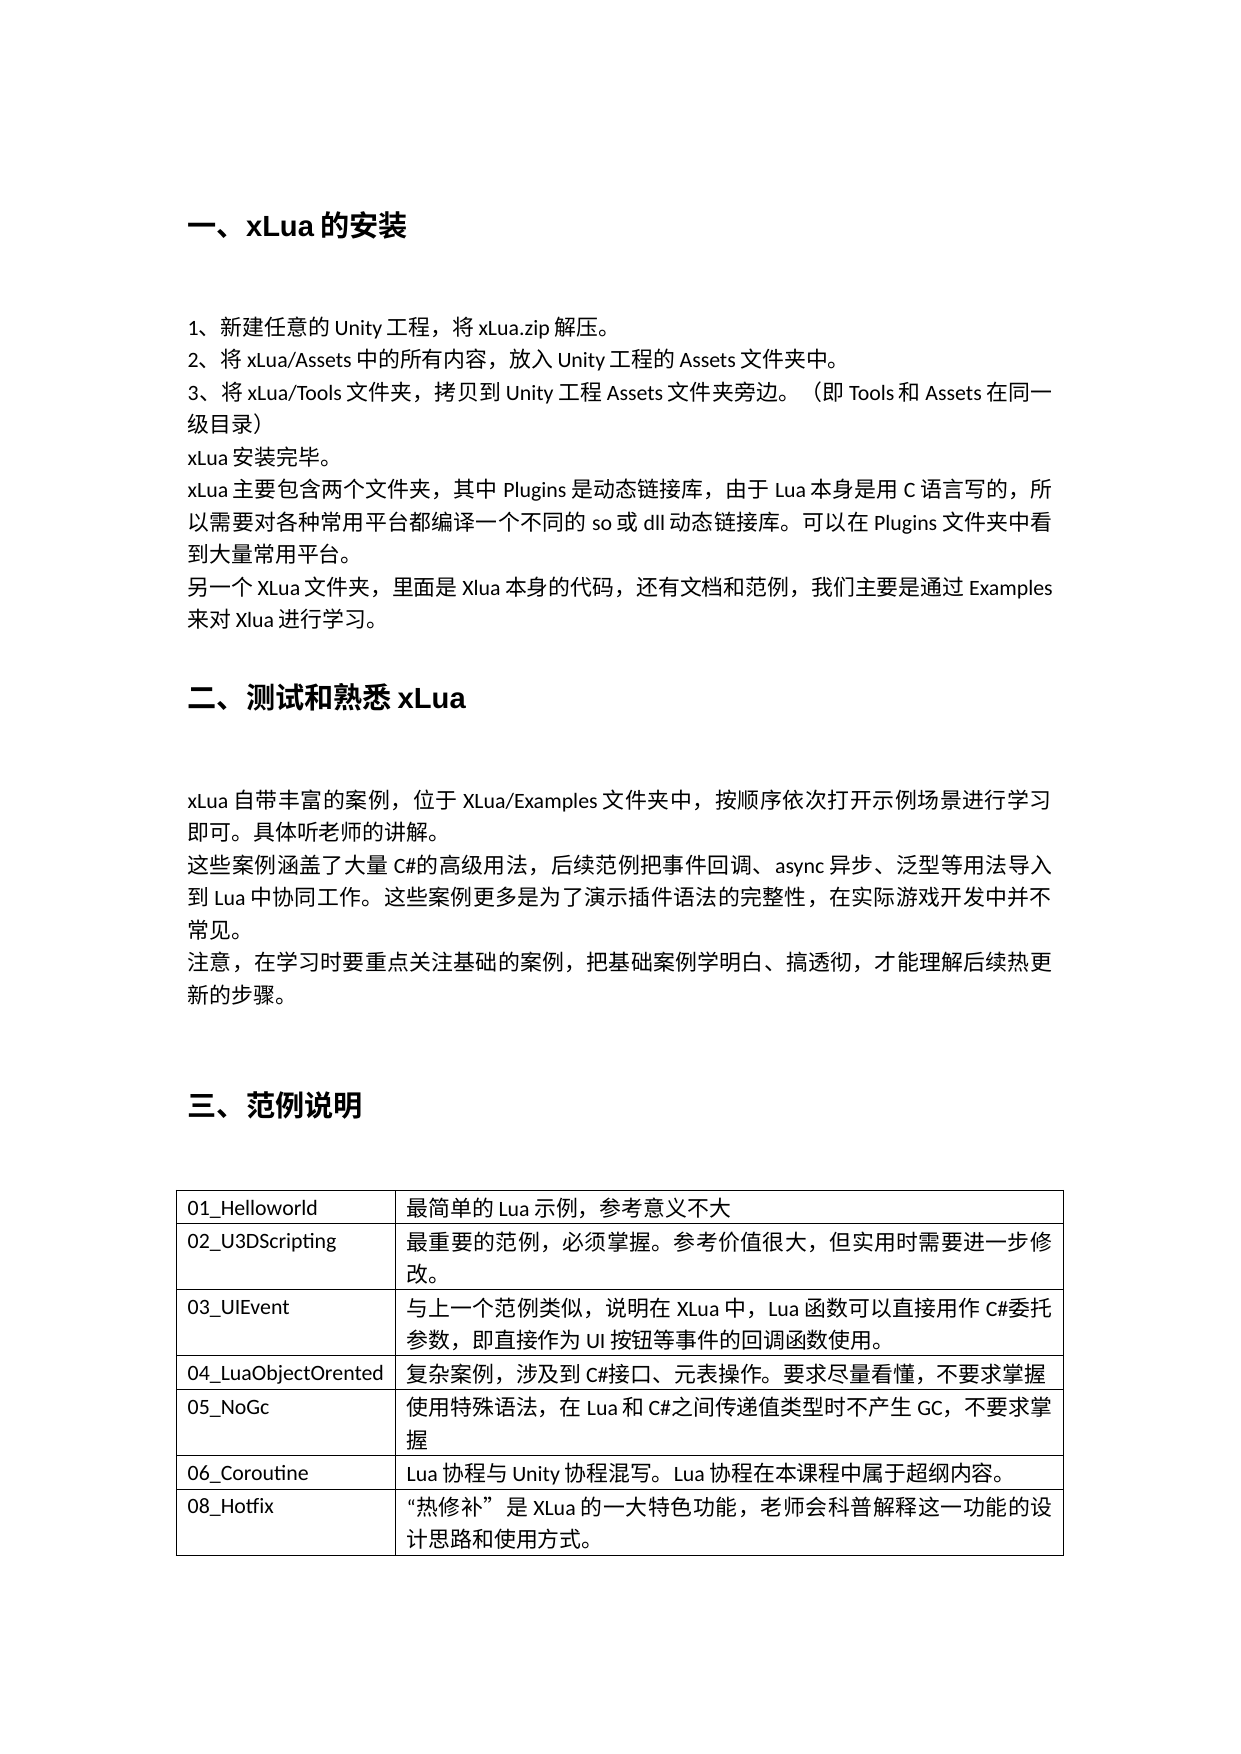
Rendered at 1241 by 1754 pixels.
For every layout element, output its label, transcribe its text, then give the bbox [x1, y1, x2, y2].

table_cell “热修补”是XLua的一大特色功能，老师会科普解释这一功能的设计思路和使用方式。 [396, 1490, 1063, 1554]
table_cell 02_U3DScripting [177, 1224, 395, 1289]
subtitle 一、xLua的安装 [187, 191, 1053, 256]
list 这些案例涵盖了大量C#的高级用法，后续范例把事件回调、async异步、泛型等用法导入到Lua中协同工作。这些案例更多是为了演示插件语法的完整性，在实际游戏开发中并不常见。 [187, 847, 1053, 945]
table_cell 04_LuaObjectOrented [177, 1356, 395, 1389]
table_cell 08_Hotfix [177, 1490, 395, 1554]
table_cell Lua协程与Unity协程混写。Lua协程在本课程中属于超纲内容。 [396, 1456, 1063, 1488]
subtitle 二、测试和熟悉xLua [187, 664, 1053, 729]
table_cell 06_Coroutine [177, 1456, 395, 1488]
list 注意，在学习时要重点关注基础的案例，把基础案例学明白、搞透彻，才能理解后续热更新的步骤。 [187, 945, 1053, 1010]
list 3、将xLua/Tools文件夹，拷贝到Unity工程Assets文件夹旁边。（即Tools和Assets在同一级目录） [187, 374, 1053, 439]
list 2、将xLua/Assets中的所有内容，放入Unity工程的Assets文件夹中。 [187, 342, 1053, 374]
list xLua自带丰富的案例，位于XLua/Examples文件夹中，按顺序依次打开示例场景进行学习即可。具体听老师的讲解。 [187, 782, 1053, 847]
table_cell 最重要的范例，必须掌握。参考价值很大，但实用时需要进一步修改。 [396, 1224, 1063, 1289]
table_cell 复杂案例，涉及到C#接口、元表操作。要求尽量看懂，不要求掌握 [396, 1356, 1063, 1389]
table_cell 使用特殊语法，在Lua和C#之间传递值类型时不产生GC，不要求掌握 [396, 1390, 1063, 1455]
table_cell 与上一个范例类似，说明在XLua中，Lua函数可以直接用作C#委托参数，即直接作为UI按钮等事件的回调函数使用。 [396, 1290, 1063, 1355]
list xLua主要包含两个文件夹，其中Plugins是动态链接库，由于Lua本身是用C语言写的，所以需要对各种常用平台都编译一个不同的so或dll动态链接库。可以在Plugins文件夹中看到大量常用平台。 [187, 472, 1053, 569]
table_cell 05_NoGc [177, 1390, 395, 1455]
table_cell 03_UIEvent [177, 1290, 395, 1355]
list 另一个XLua文件夹，里面是Xlua本身的代码，还有文档和范例，我们主要是通过Examples来对Xlua进行学习。 [187, 569, 1053, 634]
table_header 01_Helloworld [177, 1191, 395, 1223]
list 1、新建任意的Unity工程，将xLua.zip解压。 [187, 309, 1053, 342]
table_header 最简单的Lua示例，参考意义不大 [396, 1191, 1063, 1223]
subtitle 范例说明 [187, 1071, 1053, 1136]
list xLua安装完毕。 [187, 439, 1053, 472]
